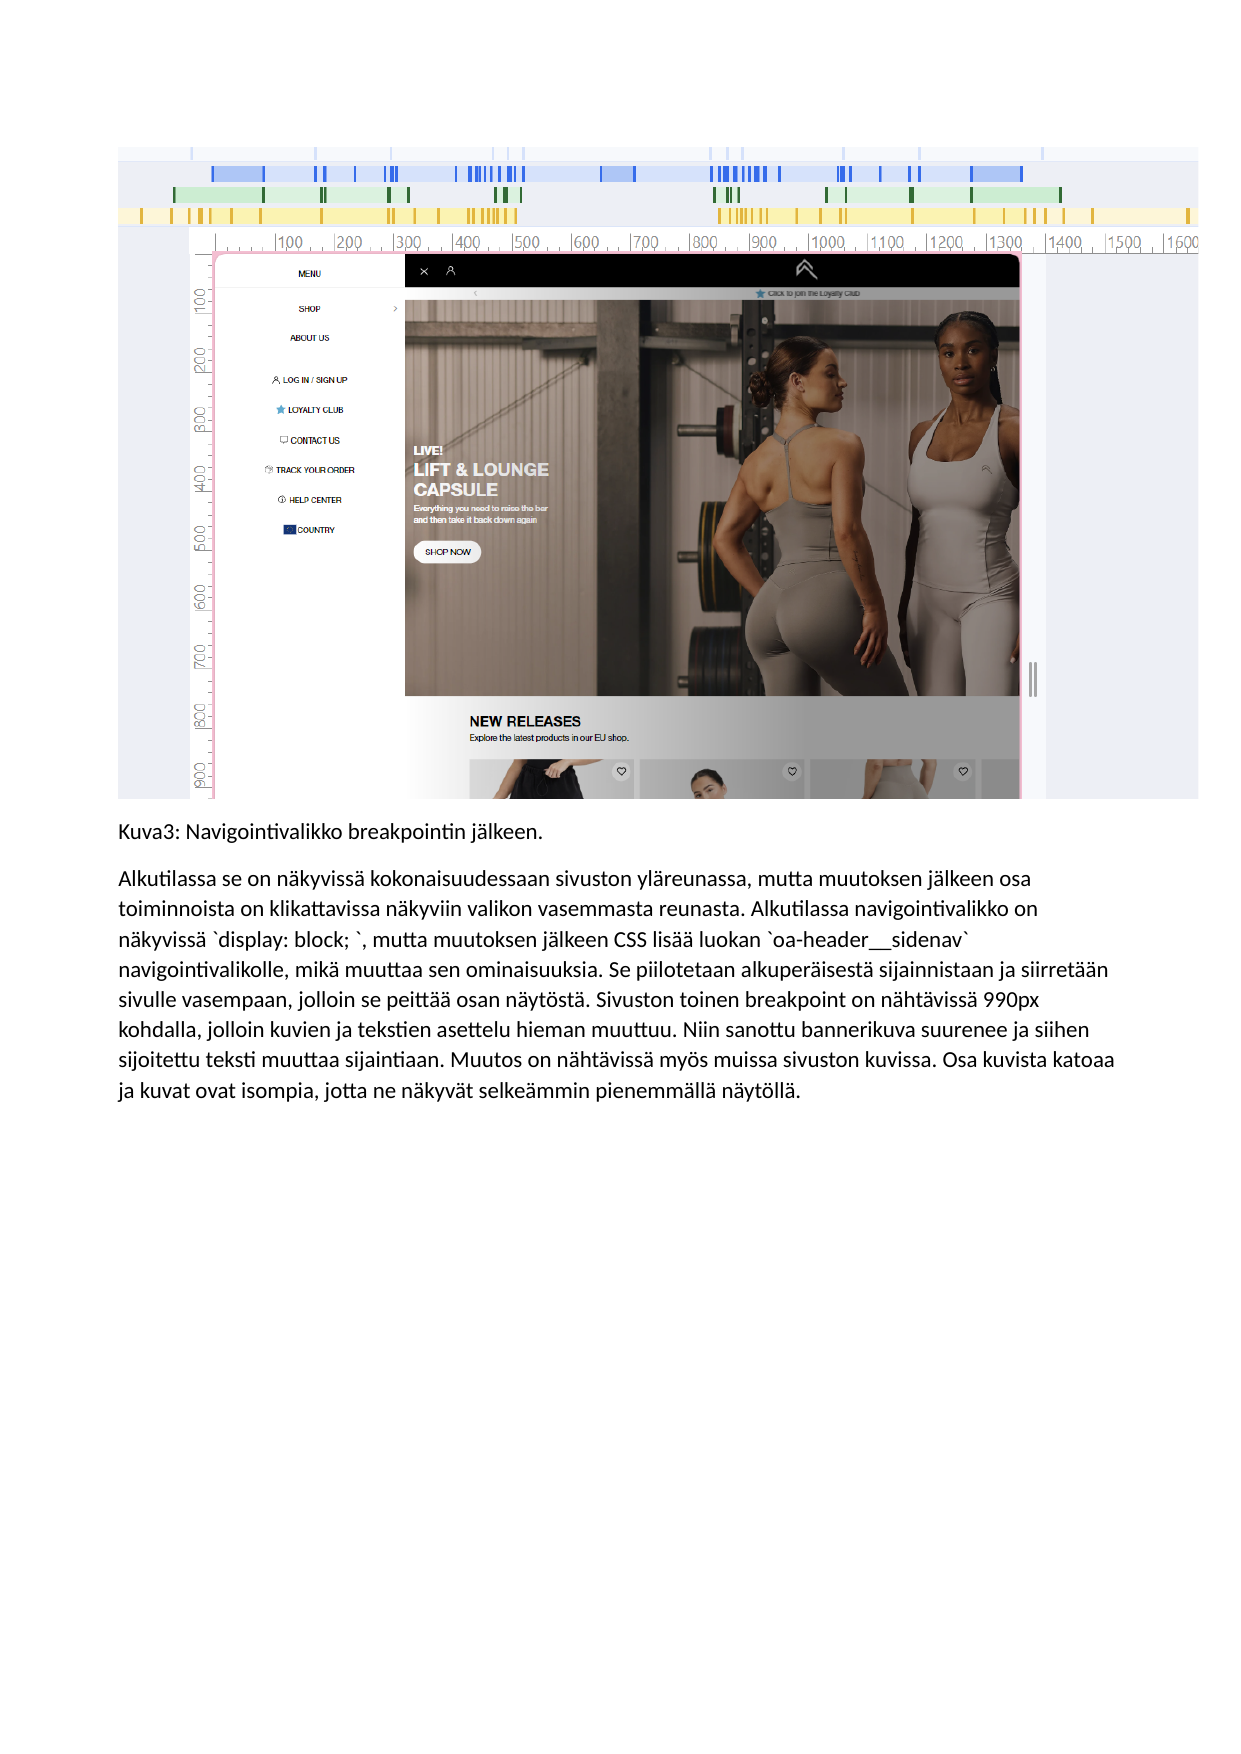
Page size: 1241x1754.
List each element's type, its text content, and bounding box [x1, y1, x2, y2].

picture [118, 147, 1199, 799]
text Kuva3: Navigointivalikko breakpointin jälkeen. [118, 817, 1122, 846]
text Alkutilassa se on näkyvissä kokonaisuudessaan sivuston yläreunassa, mutta muutoksen jälkeen osa toiminnoista on klikattavissa näkyviin valikon vasemmasta reunasta. Alkutilassa navigointivalikko on näkyvissä `display: block; `, mutta muutoksen jälkeen CSS lisää luokan `oa-header__sidenav` navigointivalikolle, mikä muuttaa sen ominaisuuksia. Se piilotetaan alkuperäisestä sijainnistaan ja siirretään sivulle vasempaan, jolloin se peittää osan näytöstä. Sivuston toinen breakpoint on nähtävissä 990px kohdalla, jolloin kuvien ja tekstien asettelu hieman muuttuu. Niin sanottu bannerikuva suurenee ja siihen sijoitettu teksti muuttaa sijaintiaan. Muutos on nähtävissä myös muissa sivuston kuvissa. Osa kuvista katoaa ja kuvat ovat isompia, jotta ne näkyvät selkeämmin pienemmällä näytöllä. [118, 864, 1122, 1104]
